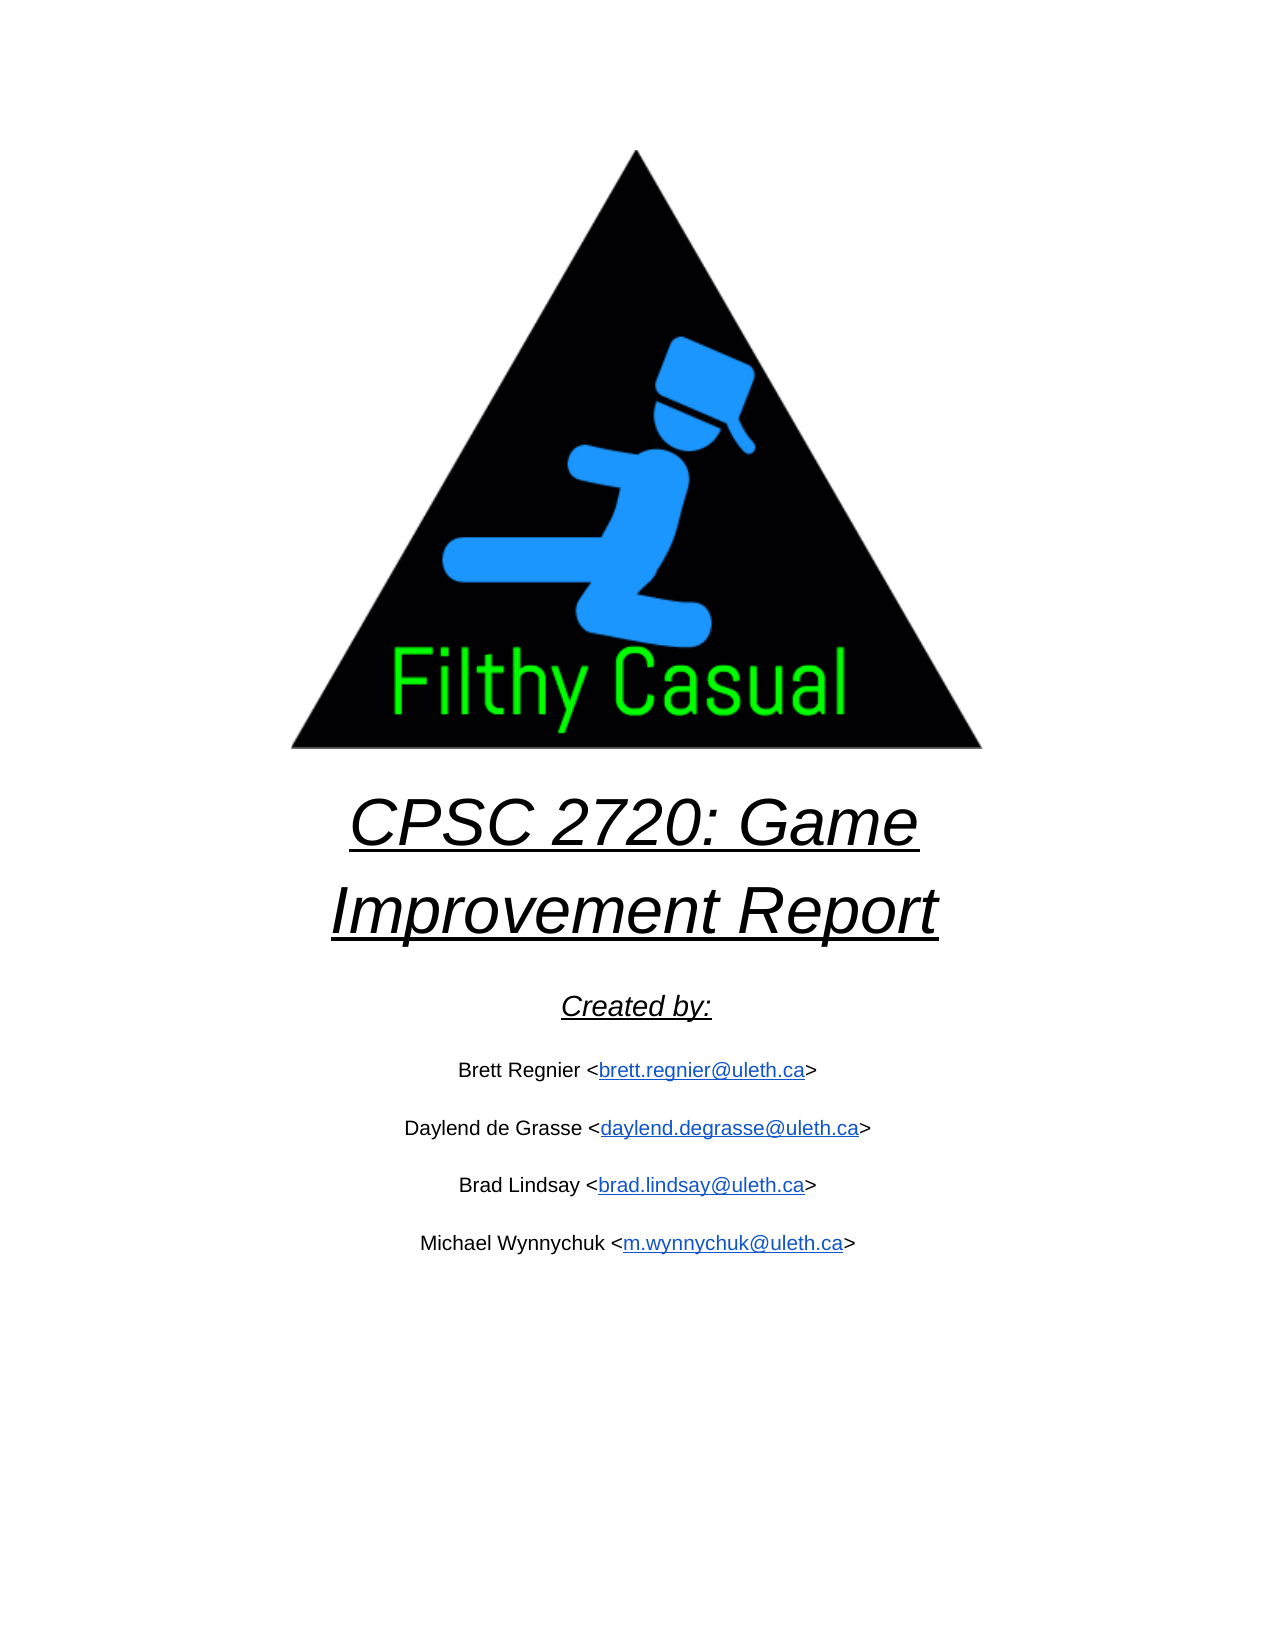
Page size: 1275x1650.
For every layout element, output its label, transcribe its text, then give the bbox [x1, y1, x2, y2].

text Created by: [150, 989, 1125, 1022]
text Michael Wynnychuk <m.wynnychuk@uleth.ca> [150, 1231, 1125, 1255]
text Daylend de Grasse <daylend.degrasse@uleth.ca> [150, 1115, 1125, 1139]
picture [291, 150, 984, 749]
text Brad Lindsay <brad.lindsay@uleth.ca> [150, 1173, 1125, 1197]
text Brett Regnier <brett.regnier@uleth.ca> [150, 1058, 1125, 1082]
text CPSC 2720: Game Improvement Report [150, 782, 1125, 947]
